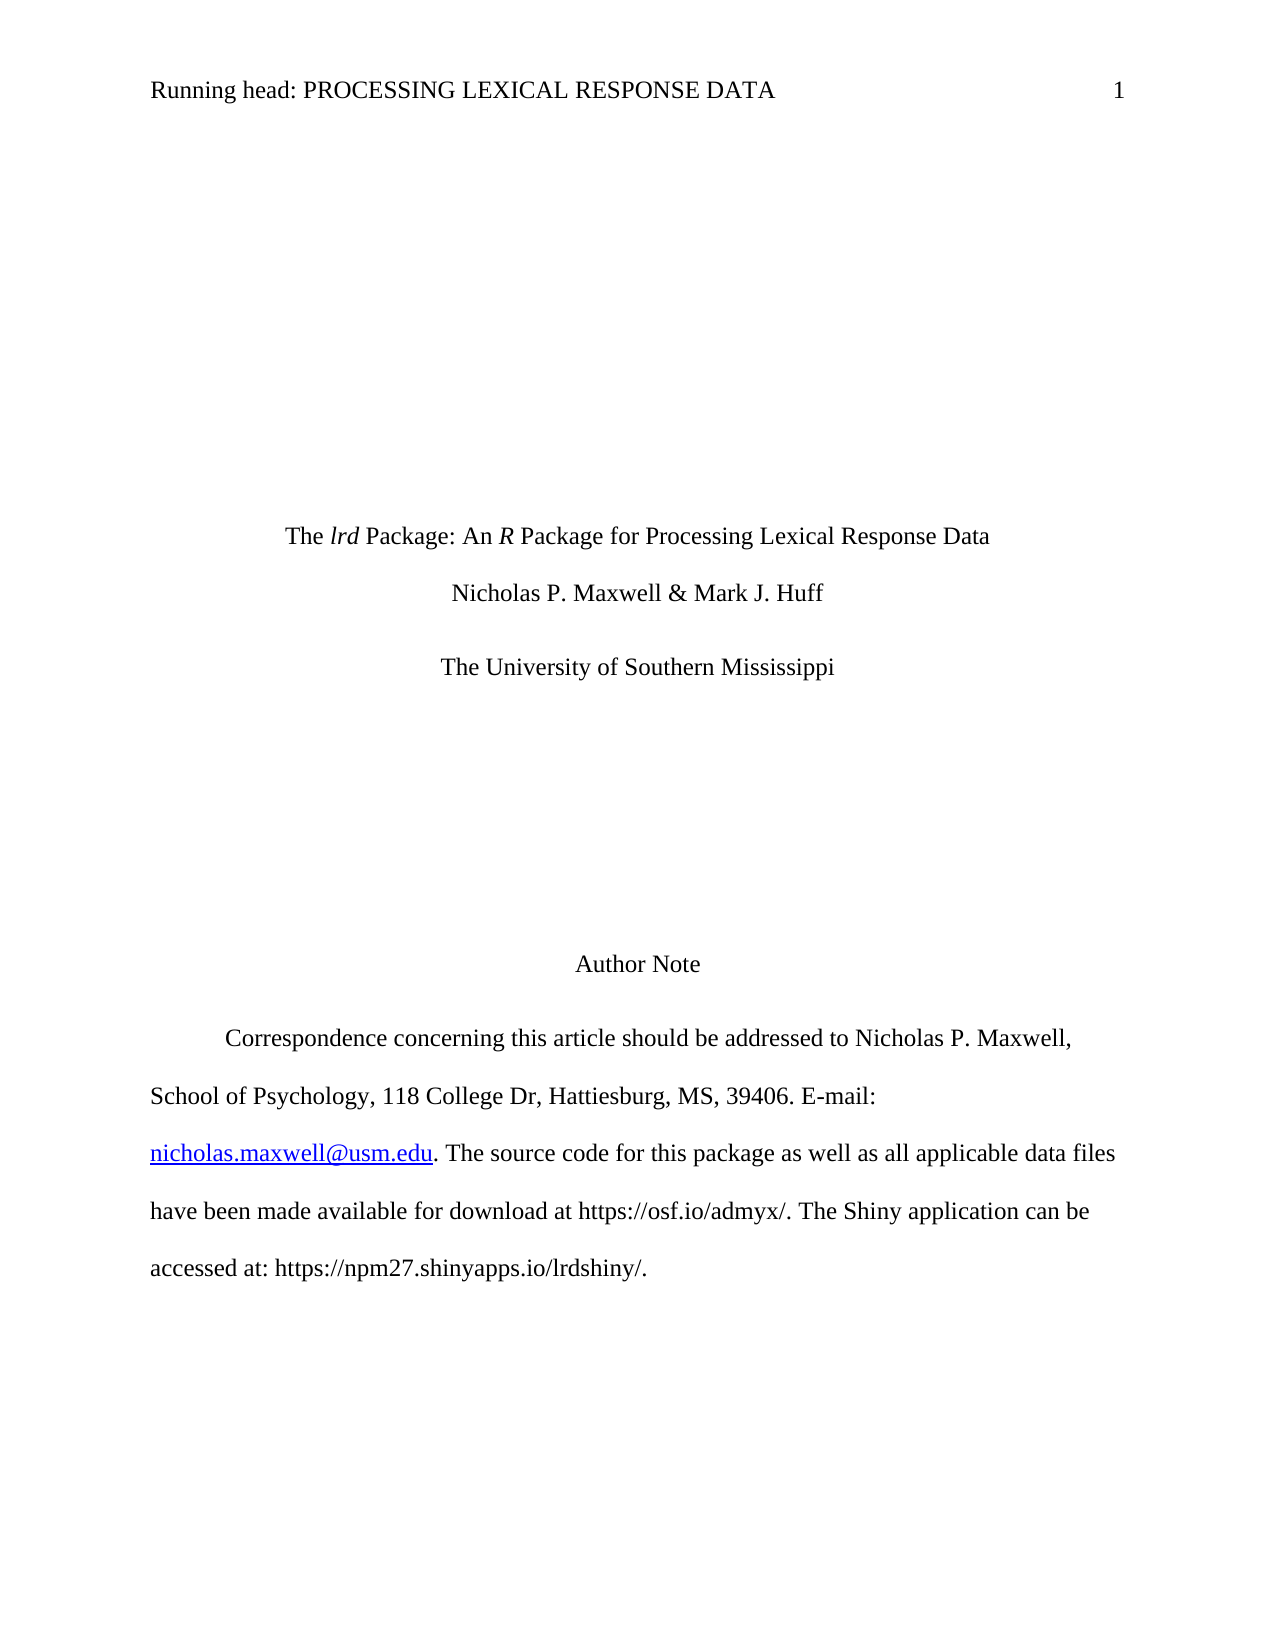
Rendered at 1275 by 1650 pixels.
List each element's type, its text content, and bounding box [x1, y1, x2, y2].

text Nicholas P. Maxwell & Mark J. Huff [150, 578, 1125, 607]
text The University of Southern Mississippi [150, 652, 1125, 681]
text Author Note [150, 949, 1125, 978]
text Correspondence concerning this article should be addressed to Nicholas P. Maxwell, School of Psychology, 118 College Dr, Hattiesburg, MS, 39406. E-mail: nicholas.maxwell@usm.edu. The source code for this package as well as all applicable data files have been made available for download at https://osf.io/admyx/. The Shiny application can be accessed at: https://npm27.shinyapps.io/lrdshiny/. [150, 1023, 1125, 1282]
text The lrd Package: An R Package for Processing Lexical Response Data [150, 521, 1125, 549]
